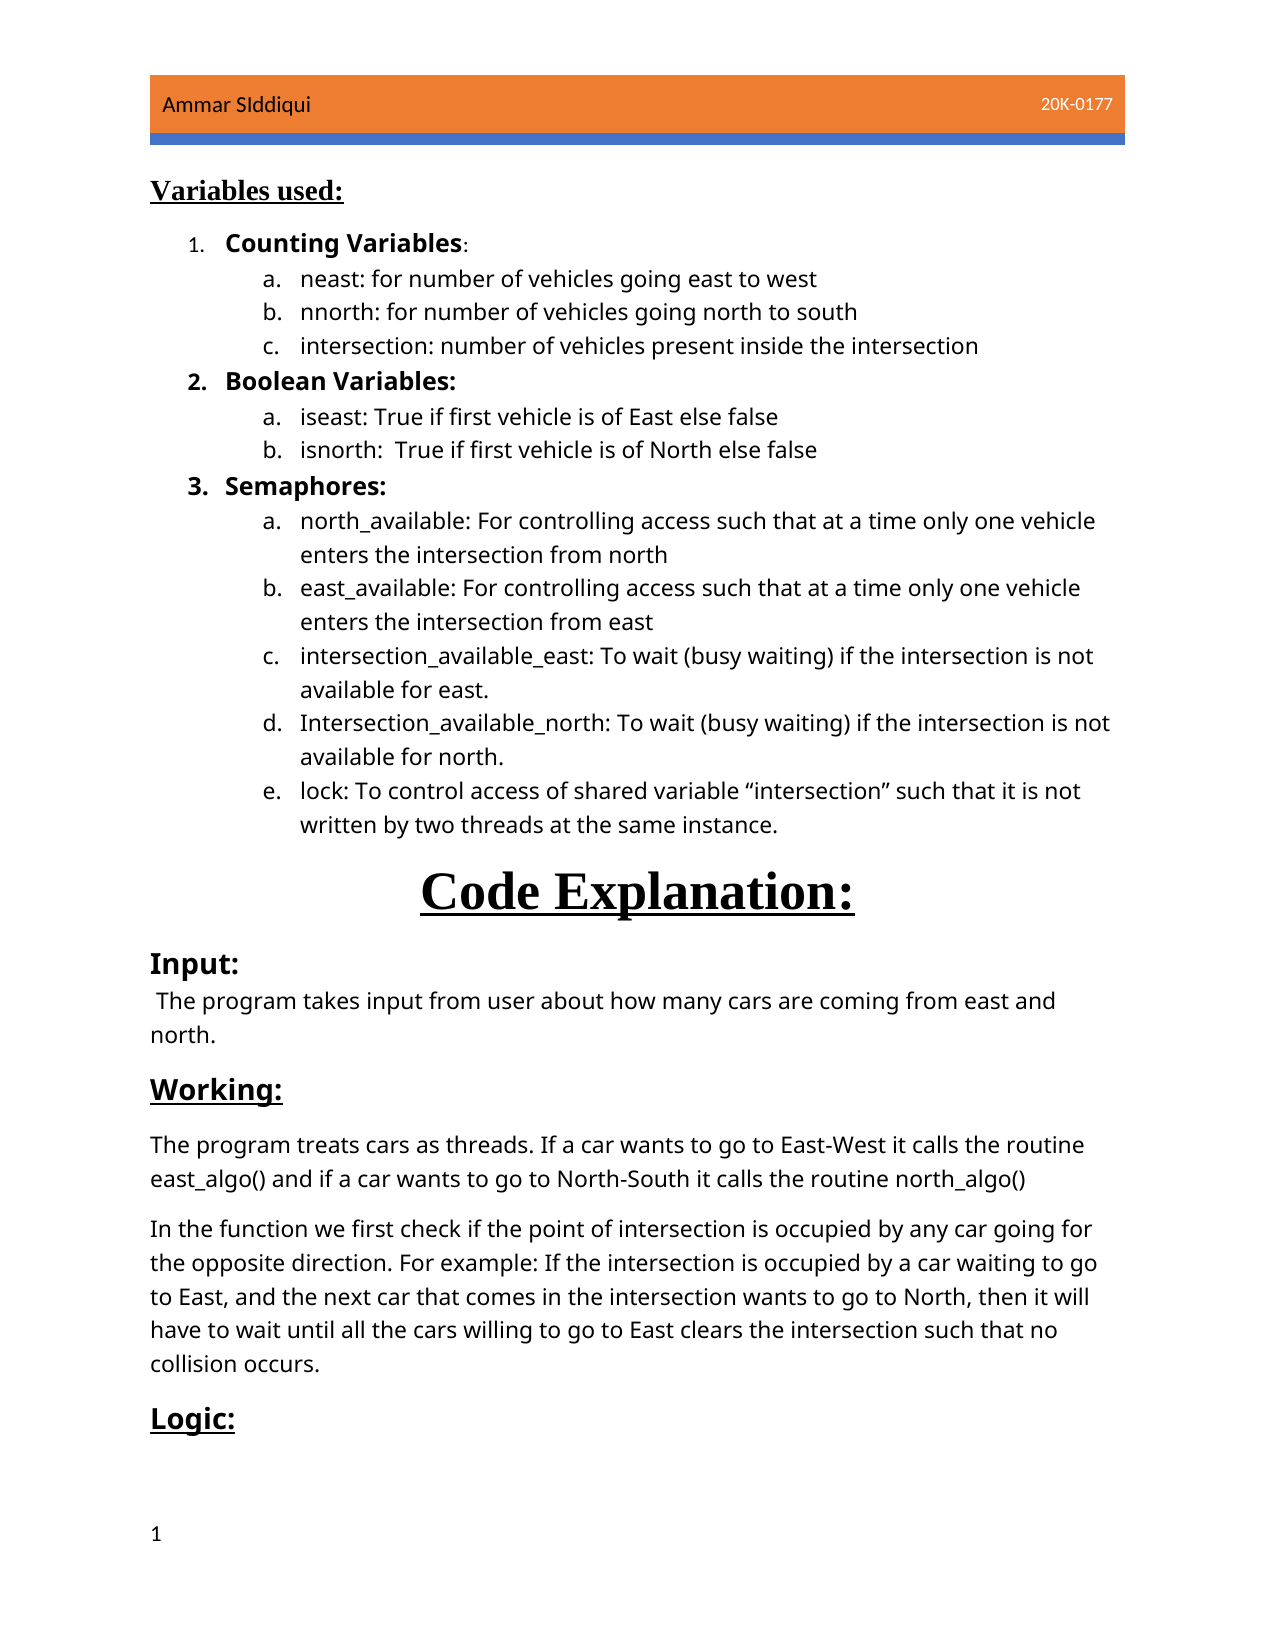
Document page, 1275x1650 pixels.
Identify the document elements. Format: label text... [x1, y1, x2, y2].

text The program treats cars as threads. If a car wants to go to East-West it calls the routine east_algo() and if a car wants to go to North-South it calls the routine north_algo() [150, 1129, 1125, 1194]
list Boolean Variables: [187, 364, 1125, 398]
list Semaphores: [187, 468, 1125, 502]
text Variables used: [150, 173, 1125, 207]
list Counting Variables: [187, 226, 1125, 260]
list intersection: number of vehicles present inside the intersection [262, 330, 1125, 361]
text Input: The program takes input from user about how many cars are coming from east and north. [150, 943, 1125, 1050]
list east_available: For controlling access such that at a time only one vehicle enters the intersection from east [262, 572, 1125, 637]
list neast: for number of vehicles going east to west [262, 263, 1125, 294]
text Code Explanation: [150, 859, 1125, 921]
list iseast: True if first vehicle is of East else false [262, 401, 1125, 432]
list north_available: For controlling access such that at a time only one vehicle enters the intersection from north [262, 505, 1125, 570]
list isnorth: True if first vehicle is of North else false [262, 434, 1125, 466]
text Logic: [150, 1398, 1125, 1438]
list lock: To control access of shared variable “intersection” such that it is not written by two threads at the same instance. [262, 775, 1125, 840]
list Intersection_available_north: To wait (busy waiting) if the intersection is not available for north. [262, 707, 1125, 772]
list nnorth: for number of vehicles going north to south [262, 296, 1125, 328]
list intersection_available_east: To wait (busy waiting) if the intersection is not available for east. [262, 640, 1125, 705]
text Working: [150, 1069, 1125, 1109]
text In the function we first check if the point of intersection is occupied by any car going for the opposite direction. For example: If the intersection is occupied by a car waiting to go to East, and the next car that comes in the intersection wants to go to North, then it will have to wait until all the cars willing to go to East clears the intersection such that no collision occurs. [150, 1213, 1125, 1379]
